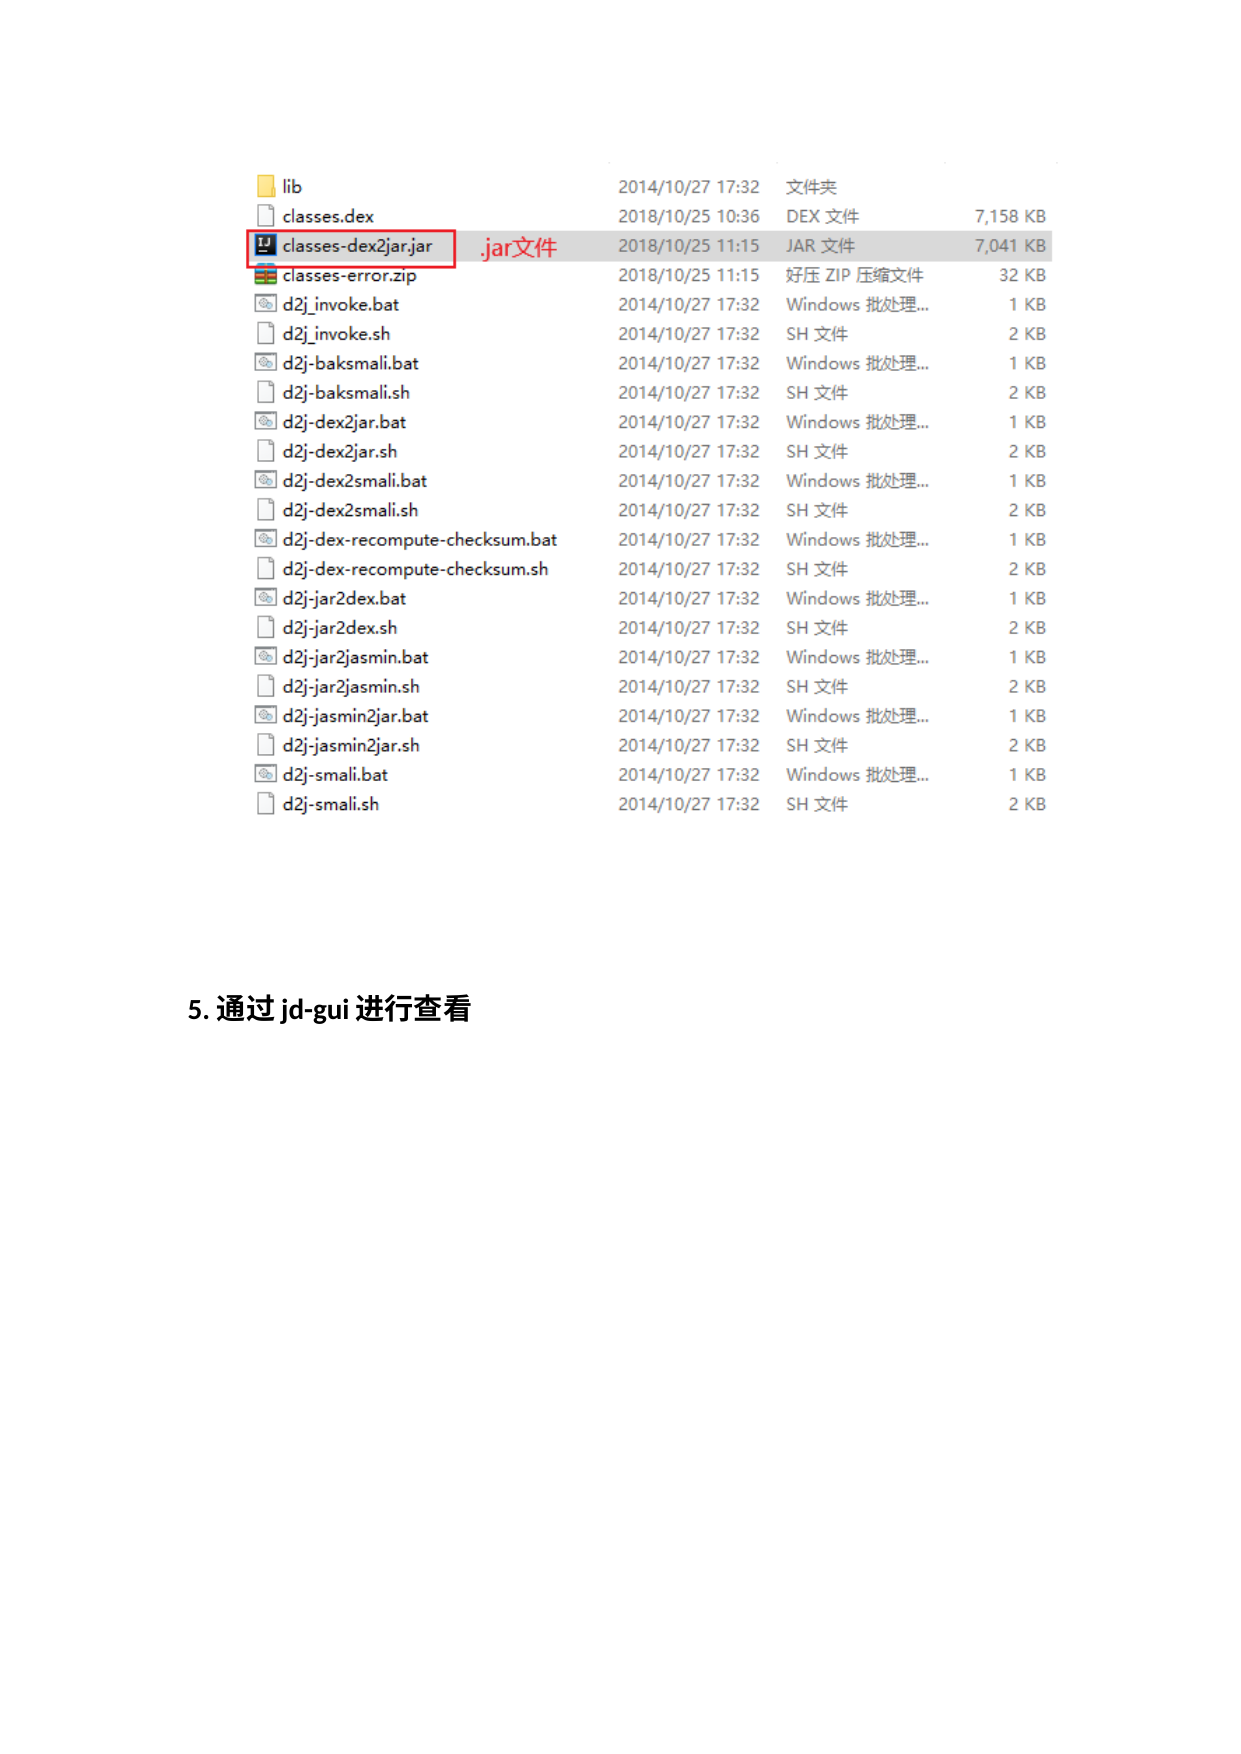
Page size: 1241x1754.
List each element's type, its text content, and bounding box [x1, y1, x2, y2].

list 通过jd-gui进行查看 [187, 974, 1053, 1039]
picture [231, 162, 1097, 823]
